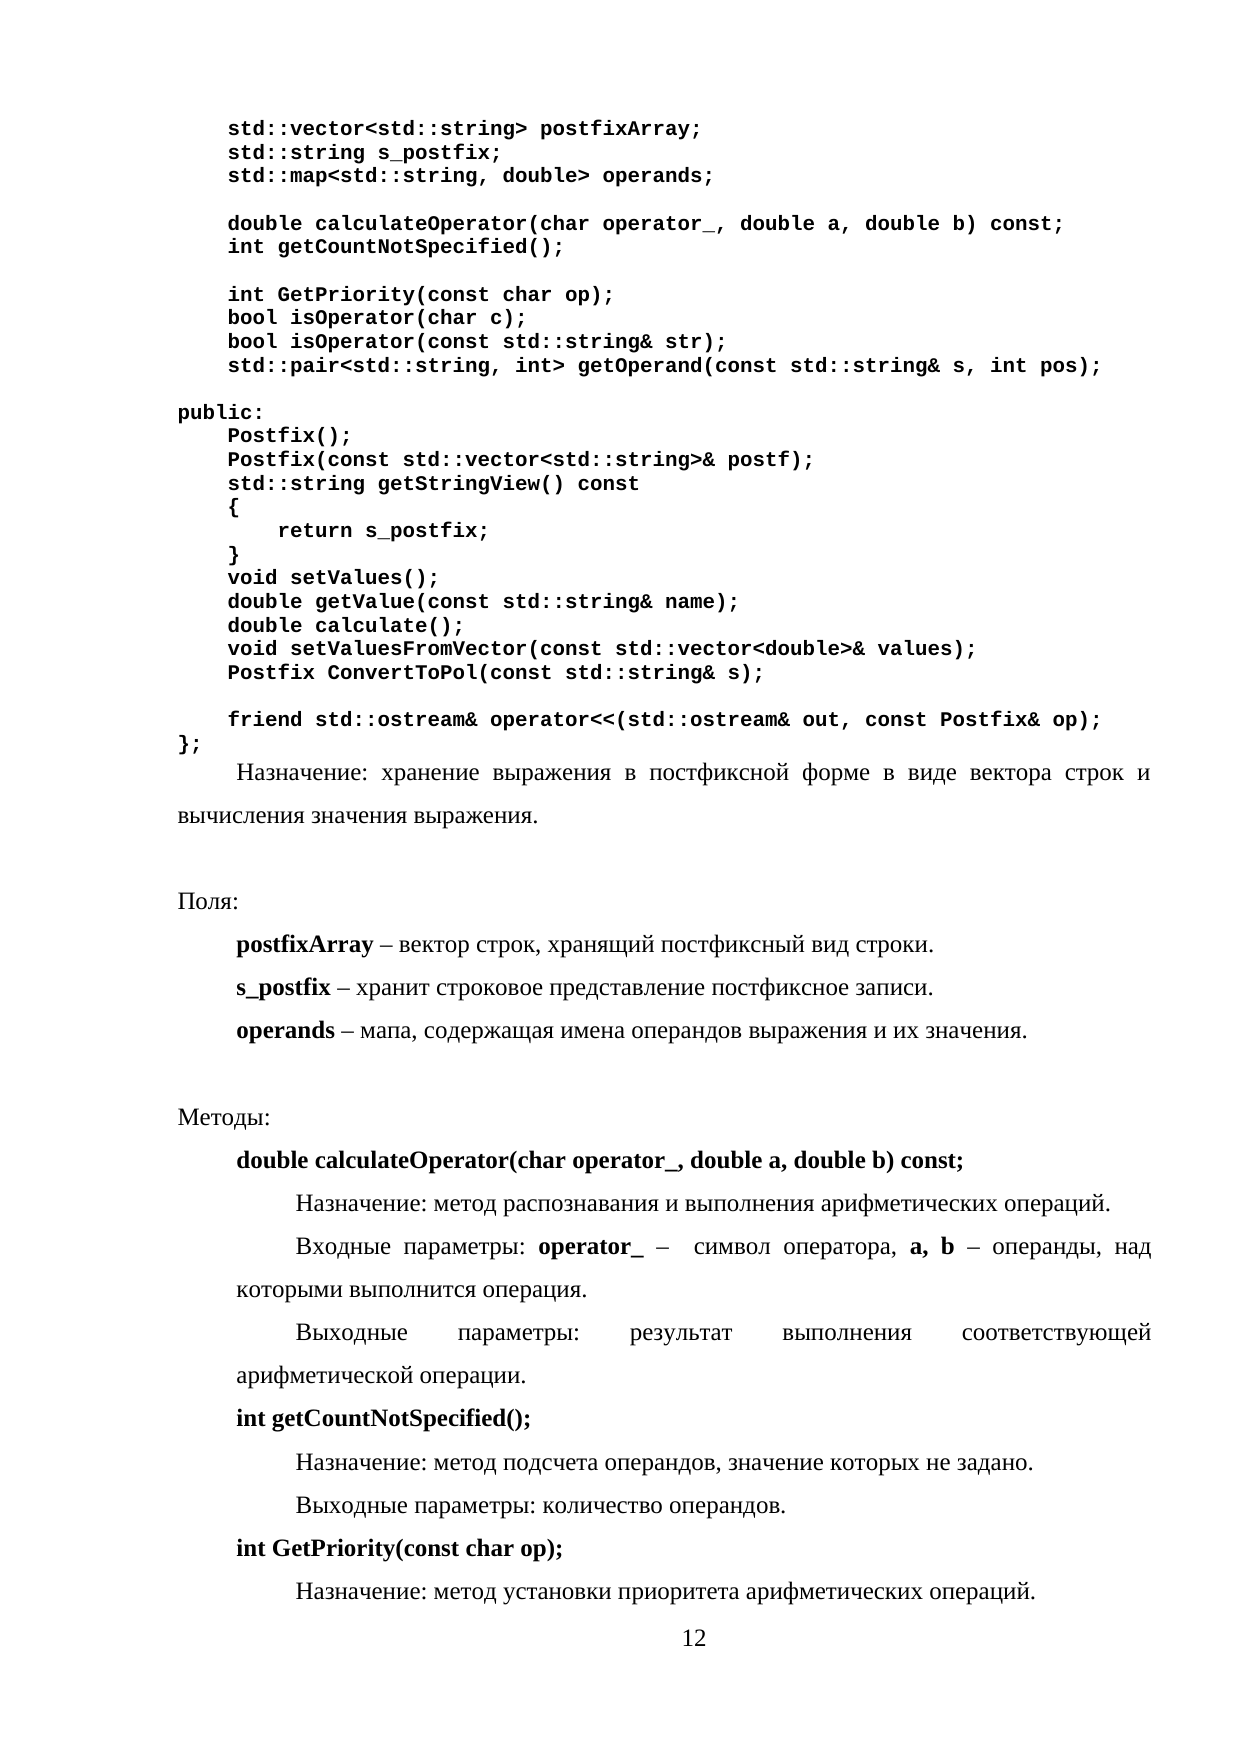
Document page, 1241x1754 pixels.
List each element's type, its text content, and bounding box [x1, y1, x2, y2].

text }; [177, 733, 1152, 757]
text std::string s_postfix; [177, 142, 1152, 165]
text friend std::ostream& operator<<(std::ostream& out, const Postfix& op); [177, 709, 1152, 733]
text void setValues(); [177, 567, 1152, 591]
text std::map<std::string, double> operands; [177, 165, 1152, 189]
text double getValue(const std::string& name); [177, 591, 1152, 615]
text Postfix(); [177, 426, 1152, 449]
text Методы: [177, 1102, 1152, 1130]
text Назначение: метод установки приоритета арифметических операций. [236, 1576, 1152, 1605]
text double calculate(); [177, 615, 1152, 638]
text Назначение: метод распознавания и выполнения арифметических операций. [236, 1188, 1152, 1217]
text std::string getStringView() const [177, 473, 1152, 496]
text double calculateOperator(char operator_, double a, double b) const; [236, 1145, 1152, 1173]
text int GetPriority(const char op); [177, 284, 1152, 307]
text int GetPriority(const char op); [236, 1533, 1152, 1562]
text Назначение: хранение выражения в постфиксной форме в виде вектора строк и вычисления значения выражения. [177, 757, 1152, 828]
text Выходные параметры: количество операндов. [236, 1490, 1152, 1518]
text Postfix ConvertToPol(const std::string& s); [177, 662, 1152, 686]
text public: [177, 402, 1152, 426]
text s_postfix – хранит строковое представление постфиксное записи. [177, 972, 1152, 1001]
text return s_postfix; [177, 520, 1152, 544]
text } [177, 544, 1152, 567]
text operands – мапа, содержащая имена операндов выражения и их значения. [177, 1015, 1152, 1044]
text int getCountNotSpecified(); [177, 236, 1152, 260]
text Выходные параметры: результат выполнения соответствующей арифметической операции. [236, 1317, 1152, 1389]
text Входные параметры: operator_ – символ оператора, a, b – операнды, над которыми выполнится операция. [236, 1231, 1152, 1303]
text double calculateOperator(char operator_, double a, double b) const; [177, 213, 1152, 236]
text bool isOperator(const std::string& str); [177, 331, 1152, 354]
text std::pair<std::string, int> getOperand(const std::string& s, int pos); [177, 354, 1152, 378]
text bool isOperator(char c); [177, 307, 1152, 331]
text Назначение: метод подсчета операндов, значение которых не задано. [236, 1447, 1152, 1475]
text void setValuesFromVector(const std::vector<double>& values); [177, 638, 1152, 662]
text std::vector<std::string> postfixArray; [177, 118, 1152, 142]
text { [177, 496, 1152, 520]
text int getCountNotSpecified(); [236, 1403, 1152, 1432]
text Поля: [177, 886, 1152, 915]
text Postfix(const std::vector<std::string>& postf); [177, 449, 1152, 473]
text postfixArray – вектор строк, хранящий постфиксный вид строки. [177, 929, 1152, 958]
